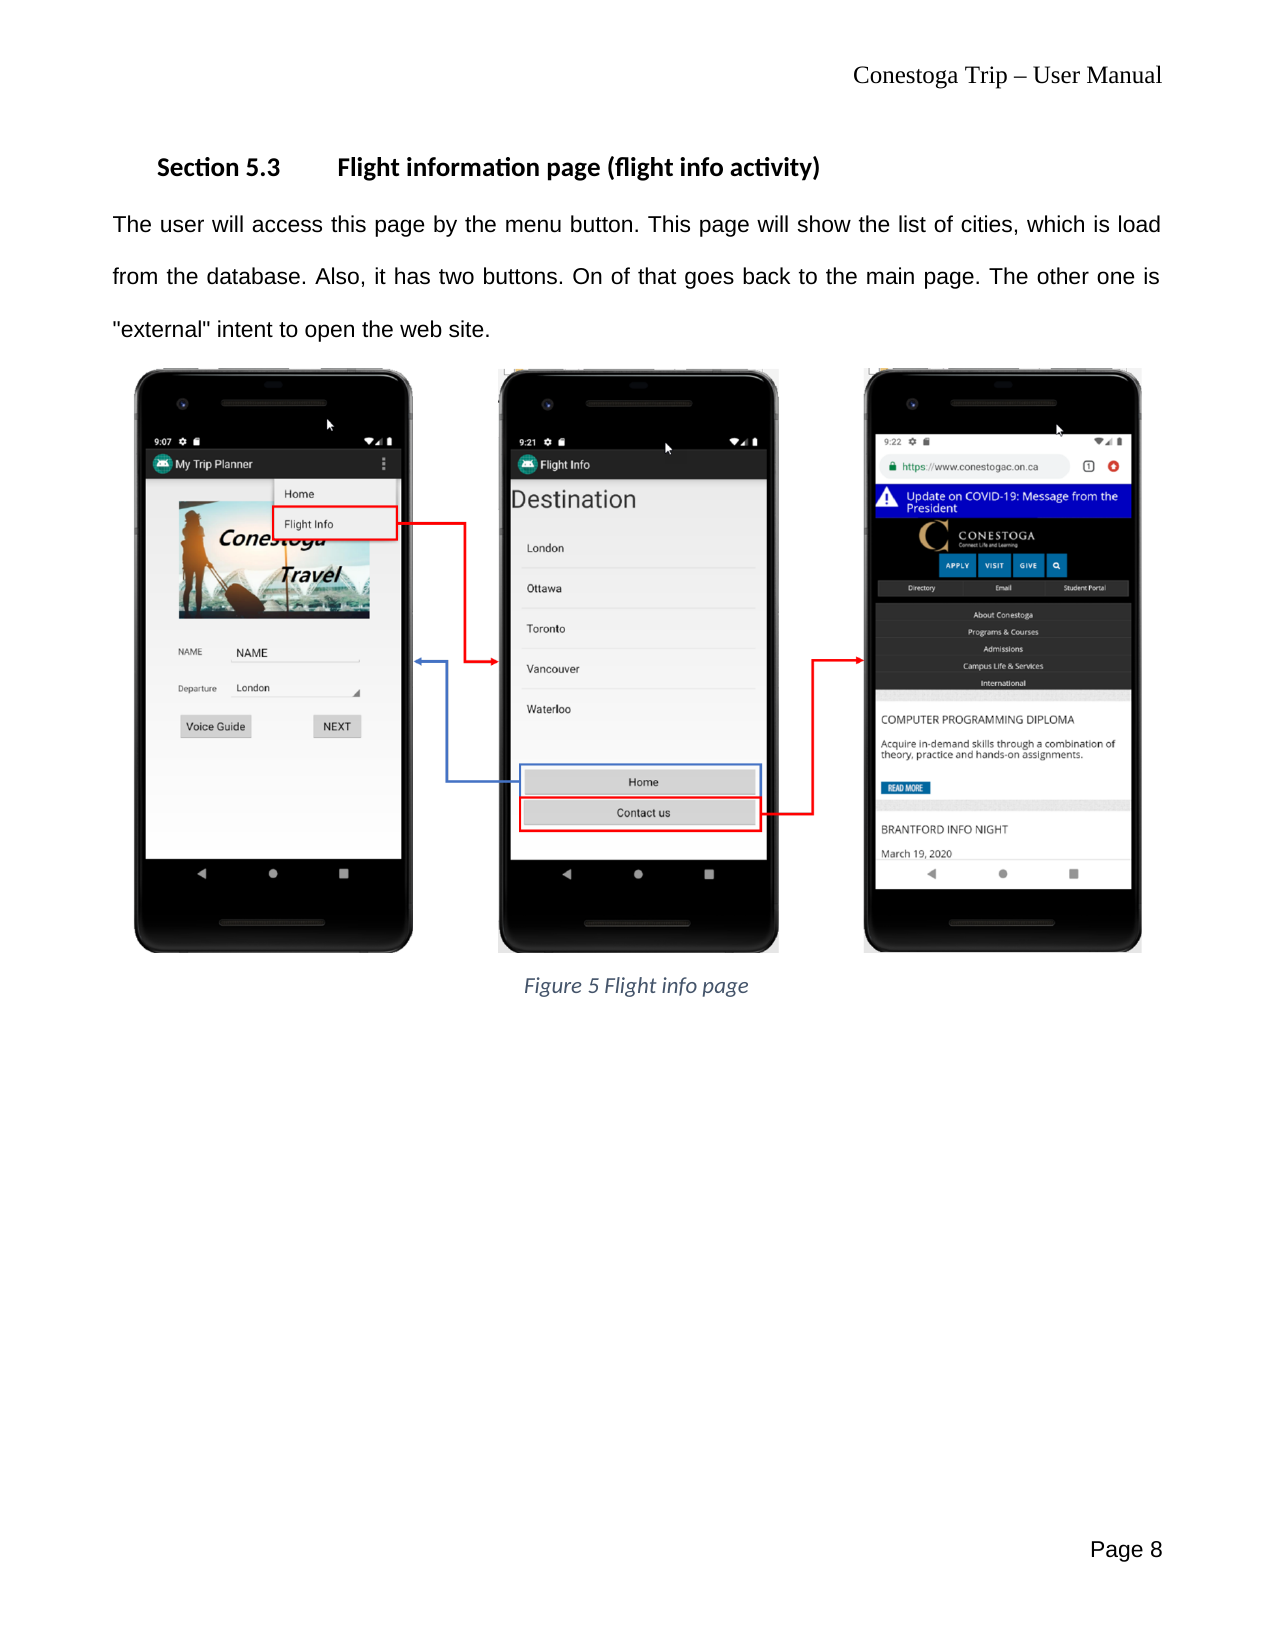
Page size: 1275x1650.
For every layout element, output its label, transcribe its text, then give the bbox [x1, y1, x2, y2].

subtitle Flight information page (flight info activity) [157, 150, 1162, 183]
picture [133, 368, 1142, 953]
text Figure 5 Flight info page [112, 971, 1162, 999]
text The user will access this page by the menu button. This page will show the list of cities, which is load from the database. Also, it has two buttons. On of that goes back to the main page. The other one is "external" intent to open the web site. [112, 211, 1162, 342]
